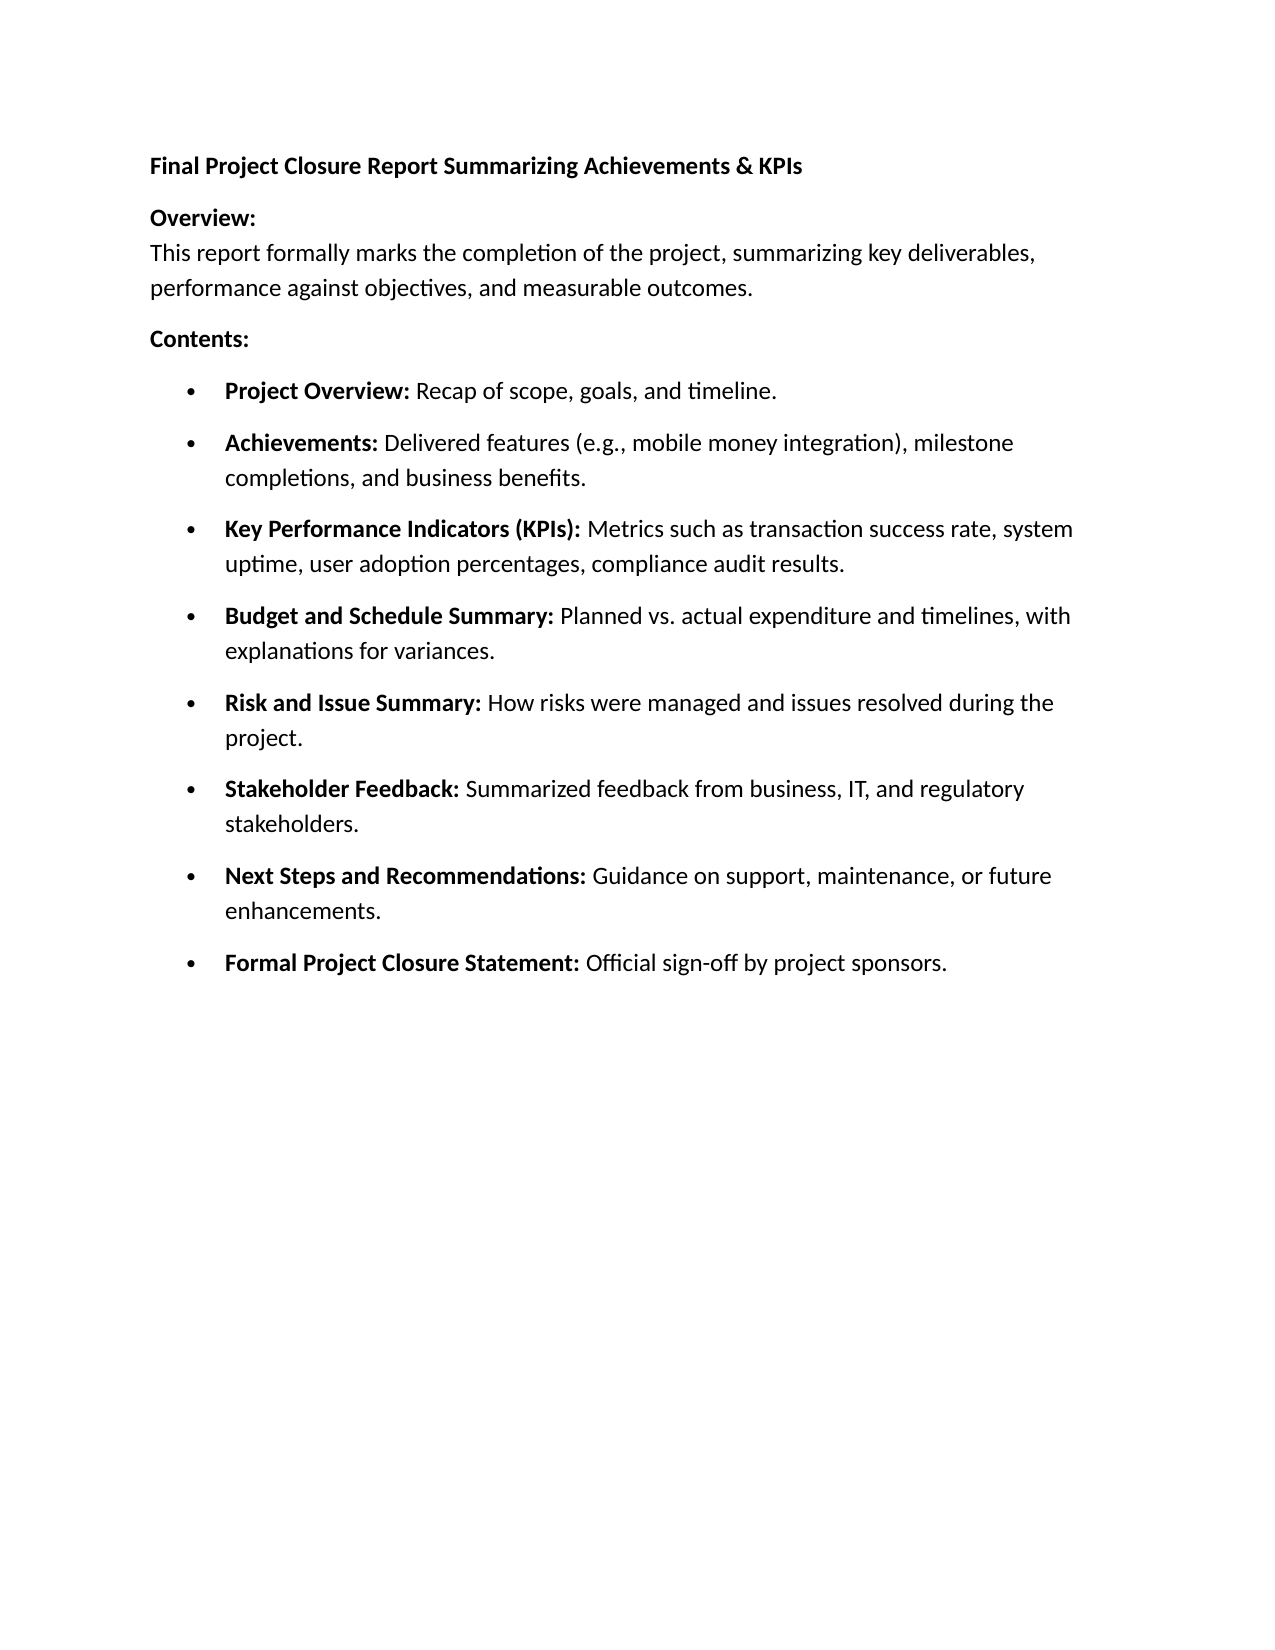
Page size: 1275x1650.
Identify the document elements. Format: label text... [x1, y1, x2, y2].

list Project Overview: Recap of scope, goals, and timeline. [187, 375, 1125, 406]
text Overview: This report formally marks the completion of the project, summarizing key deliverables, performance against objectives, and measurable outcomes. [150, 202, 1125, 302]
list Budget and Schedule Summary: Planned vs. actual expenditure and timelines, with explanations for variances. [187, 600, 1125, 666]
list Stakeholder Feedback: Summarized feedback from business, IT, and regulatory stakeholders. [187, 773, 1125, 839]
list Achievements: Delivered features (e.g., mobile money integration), milestone completions, and business benefits. [187, 427, 1125, 492]
list Key Performance Indicators (KPIs): Metrics such as transaction success rate, system uptime, user adoption percentages, compliance audit results. [187, 513, 1125, 579]
text Contents: [150, 323, 1125, 354]
list Formal Project Closure Statement: Official sign-off by project sponsors. [187, 947, 1125, 977]
list Next Steps and Recommendations: Guidance on support, maintenance, or future enhancements. [187, 860, 1125, 926]
text Final Project Closure Report Summarizing Achievements & KPIs [150, 150, 1125, 181]
list Risk and Issue Summary: How risks were managed and issues resolved during the project. [187, 687, 1125, 752]
